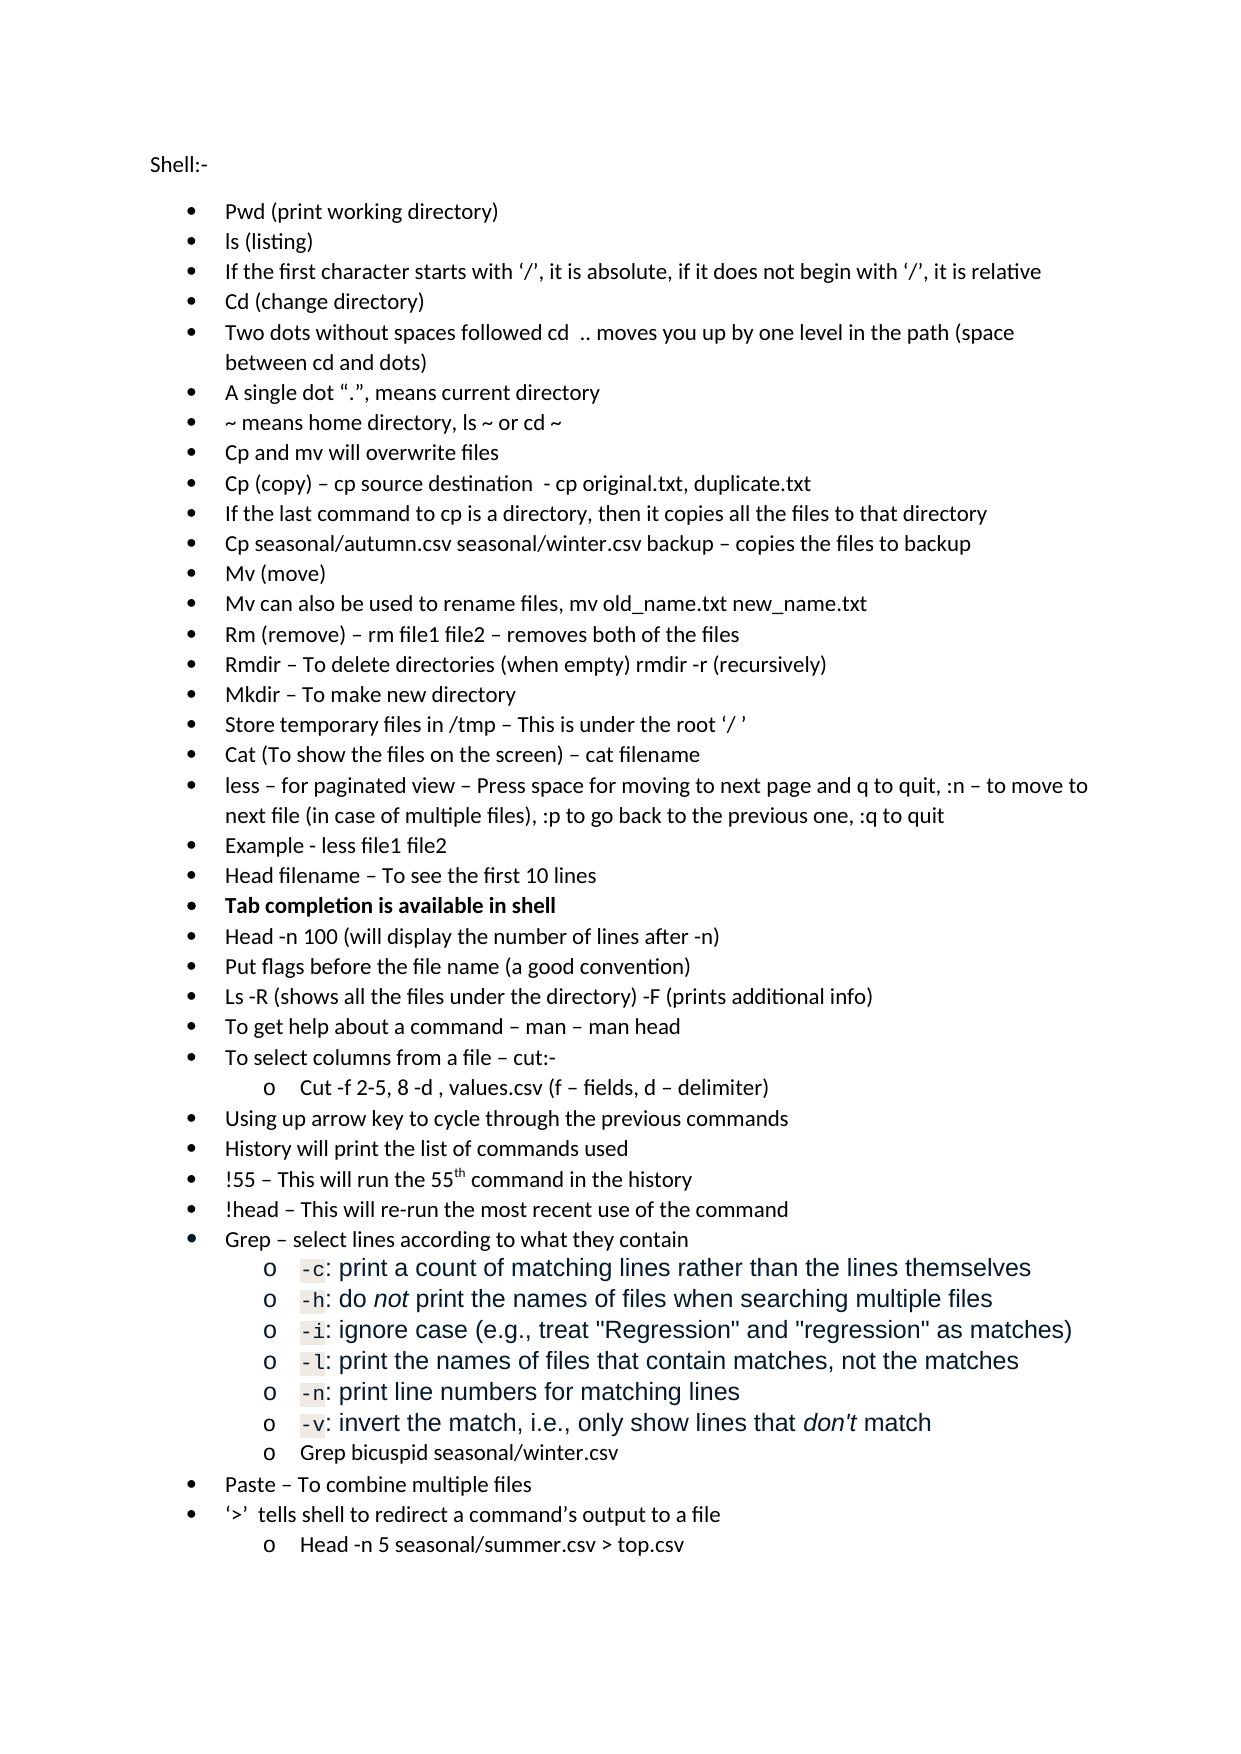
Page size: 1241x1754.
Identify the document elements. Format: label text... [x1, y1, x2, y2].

list Example - less file1 file2 [187, 831, 1090, 859]
list Mv (move) [187, 559, 1090, 587]
list To get help about a command – man – man head [187, 1012, 1090, 1041]
list Cd (change directory) [187, 287, 1090, 316]
list If the first character starts with ‘/’, it is absolute, if it does not begin with ‘/’, it is relative [187, 257, 1090, 285]
list !55 – This will run the 55th command in the history [187, 1165, 1090, 1193]
list Store temporary files in /tmp – This is under the root ‘/ ’ [187, 710, 1090, 738]
text Shell:- [150, 150, 1090, 178]
list Ls -R (shows all the files under the directory) -F (prints additional info) [187, 982, 1090, 1010]
list To select columns from a file – cut:- [187, 1043, 1090, 1071]
list Two dots without spaces followed cd .. moves you up by one level in the path (space between cd and dots) [187, 318, 1090, 376]
list Rm (remove) – rm file1 file2 – removes both of the files [187, 620, 1090, 648]
list A single dot “.”, means current directory [187, 378, 1090, 406]
list Head -n 5 seasonal/summer.csv > top.csv [262, 1530, 1090, 1559]
list Using up arrow key to cycle through the previous commands [187, 1104, 1090, 1132]
list less – for paginated view – Press space for moving to next page and q to quit, :n – to move to next file (in case of multiple files), :p to go back to the previous one, :q to quit [187, 771, 1090, 829]
list ‘>’ tells shell to redirect a command’s output to a file [187, 1500, 1090, 1528]
list -l: print the names of files that contain matches, not the matches [262, 1346, 1090, 1377]
list !head – This will re-run the most recent use of the command [187, 1195, 1090, 1223]
list Cp and mv will overwrite files [187, 438, 1090, 467]
list Pwd (print working directory) [187, 197, 1090, 225]
list -v: invert the match, i.e., only show lines that don't match [262, 1408, 1090, 1438]
list -i: ignore case (e.g., treat "Regression" and "regression" as matches) [262, 1315, 1090, 1346]
list Grep – select lines according to what they contain [187, 1225, 1090, 1253]
list Head filename – To see the first 10 lines [187, 861, 1090, 889]
list History will print the list of commands used [187, 1134, 1090, 1163]
list -h: do not print the names of files when searching multiple files [262, 1284, 1090, 1315]
list Put flags before the file name (a good convention) [187, 952, 1090, 980]
list If the last command to cp is a directory, then it copies all the files to that directory [187, 499, 1090, 527]
list Cut -f 2-5, 8 -d , values.csv (f – fields, d – delimiter) [262, 1073, 1090, 1102]
list Cp (copy) – cp source destination - cp original.txt, duplicate.txt [187, 469, 1090, 497]
list Mkdir – To make new directory [187, 680, 1090, 708]
list Rmdir – To delete directories (when empty) rmdir -r (recursively) [187, 650, 1090, 678]
list Head -n 100 (will display the number of lines after -n) [187, 922, 1090, 950]
list ls (listing) [187, 227, 1090, 255]
list Grep bicuspid seasonal/winter.csv [262, 1438, 1090, 1467]
list ~ means home directory, ls ~ or cd ~ [187, 408, 1090, 436]
list -c: print a count of matching lines rather than the lines themselves [262, 1253, 1090, 1284]
list Cp seasonal/autumn.csv seasonal/winter.csv backup – copies the files to backup [187, 529, 1090, 557]
list -n: print line numbers for matching lines [262, 1377, 1090, 1408]
list Tab completion is available in shell [187, 892, 1090, 920]
list Cat (To show the files on the screen) – cat filename [187, 741, 1090, 769]
list Mv can also be used to rename files, mv old_name.txt new_name.txt [187, 589, 1090, 618]
list Paste – To combine multiple files [187, 1470, 1090, 1498]
